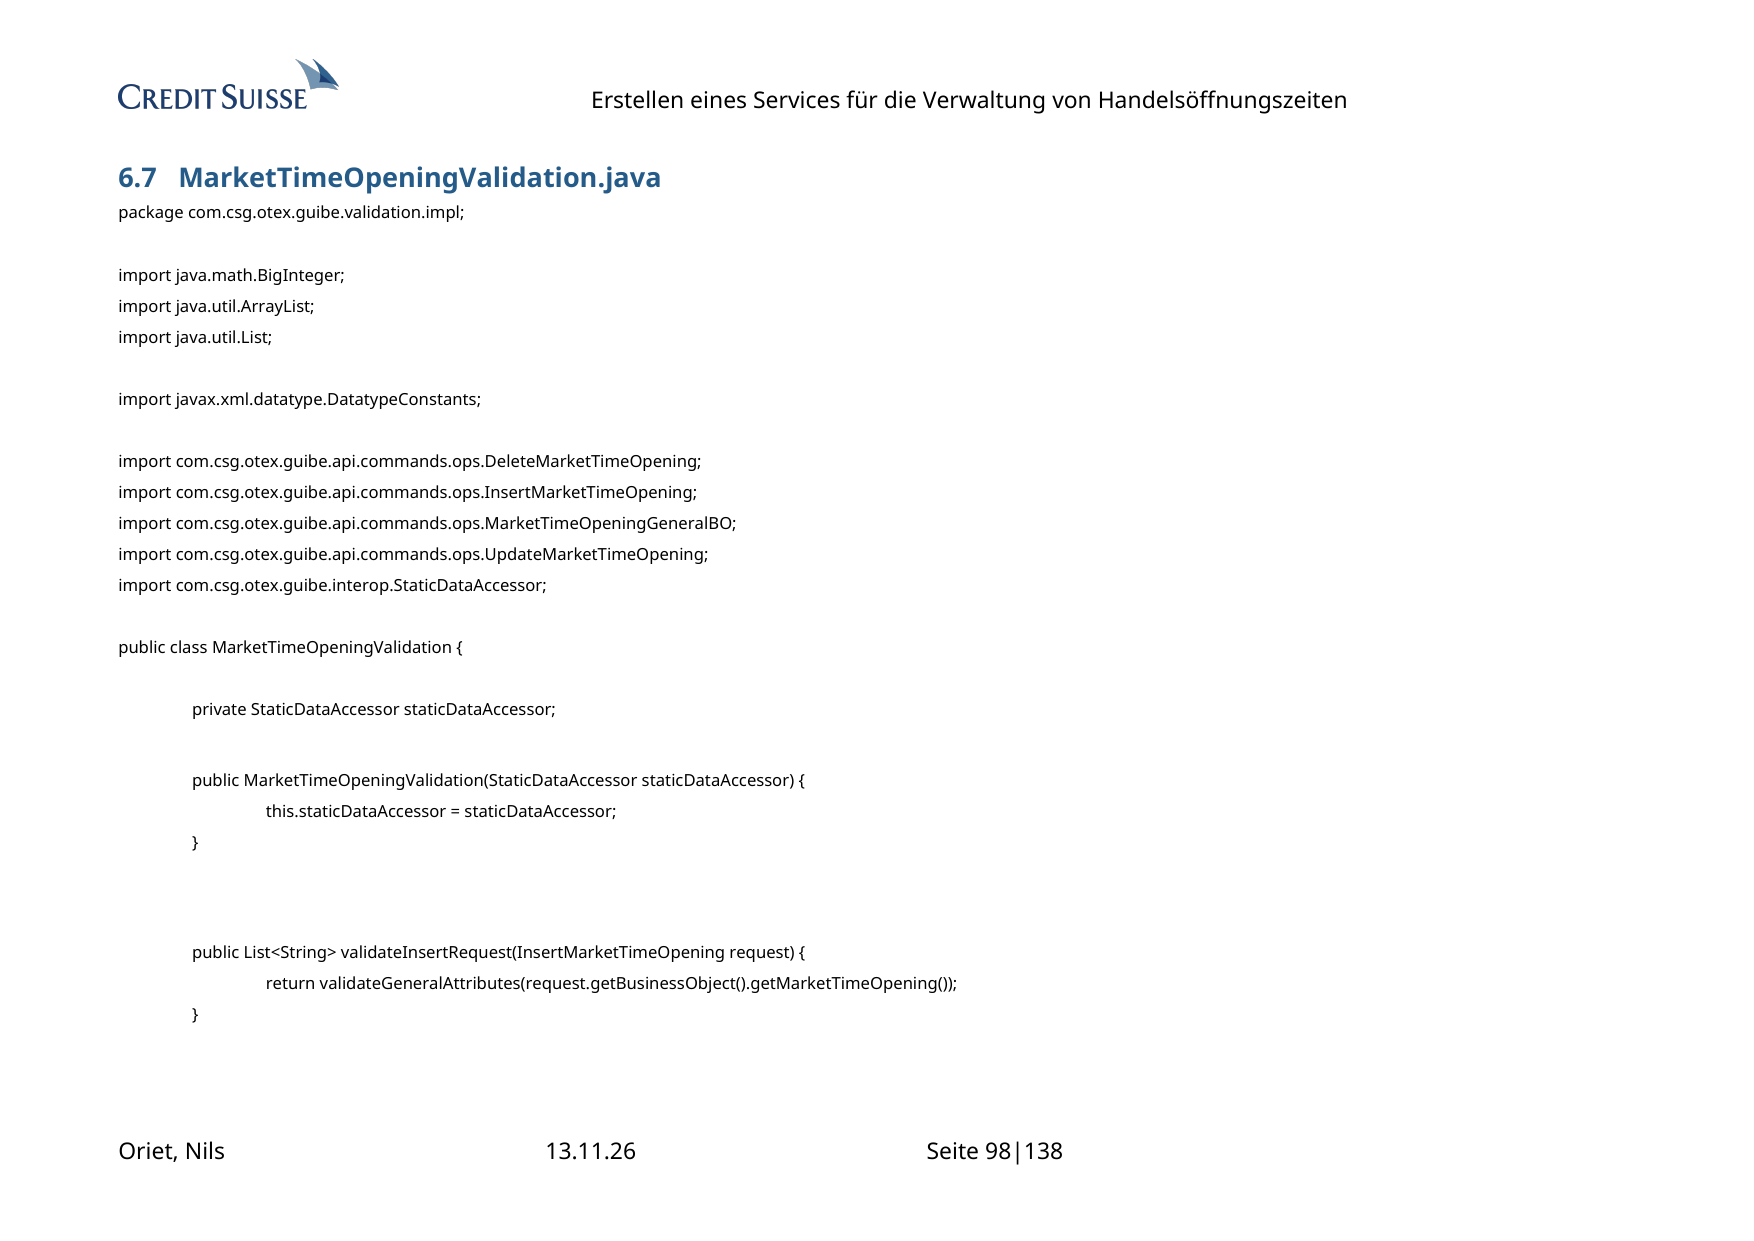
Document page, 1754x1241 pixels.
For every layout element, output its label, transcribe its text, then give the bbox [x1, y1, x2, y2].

text private StaticDataAccessor staticDataAccessor; [118, 698, 1606, 721]
text public List<String> validateInsertRequest(InsertMarketTimeOpening request) { [118, 941, 1606, 963]
text import com.csg.otex.guibe.api.commands.ops.UpdateMarketTimeOpening; [118, 543, 1606, 565]
text package com.csg.otex.guibe.validation.impl; [118, 201, 1606, 224]
text public class MarketTimeOpeningValidation { [118, 636, 1606, 658]
text } [118, 1003, 1606, 1026]
text import java.util.ArrayList; [118, 294, 1606, 317]
picture [118, 59, 339, 109]
text import javax.xml.datatype.DatatypeConstants; [118, 387, 1606, 410]
subtitle MarketTimeOpeningValidation.java [118, 158, 1606, 195]
text public MarketTimeOpeningValidation(StaticDataAccessor staticDataAccessor) { [118, 768, 1606, 791]
text } [118, 831, 1606, 853]
text import com.csg.otex.guibe.interop.StaticDataAccessor; [118, 574, 1606, 596]
text this.staticDataAccessor = staticDataAccessor; [118, 799, 1606, 822]
text import java.util.List; [118, 325, 1606, 348]
text import com.csg.otex.guibe.api.commands.ops.DeleteMarketTimeOpening; [118, 449, 1606, 472]
text return validateGeneralAttributes(request.getBusinessObject().getMarketTimeOpening()); [118, 972, 1606, 994]
text import java.math.BigInteger; [118, 263, 1606, 286]
text import com.csg.otex.guibe.api.commands.ops.InsertMarketTimeOpening; [118, 481, 1606, 503]
text import com.csg.otex.guibe.api.commands.ops.MarketTimeOpeningGeneralBO; [118, 512, 1606, 534]
